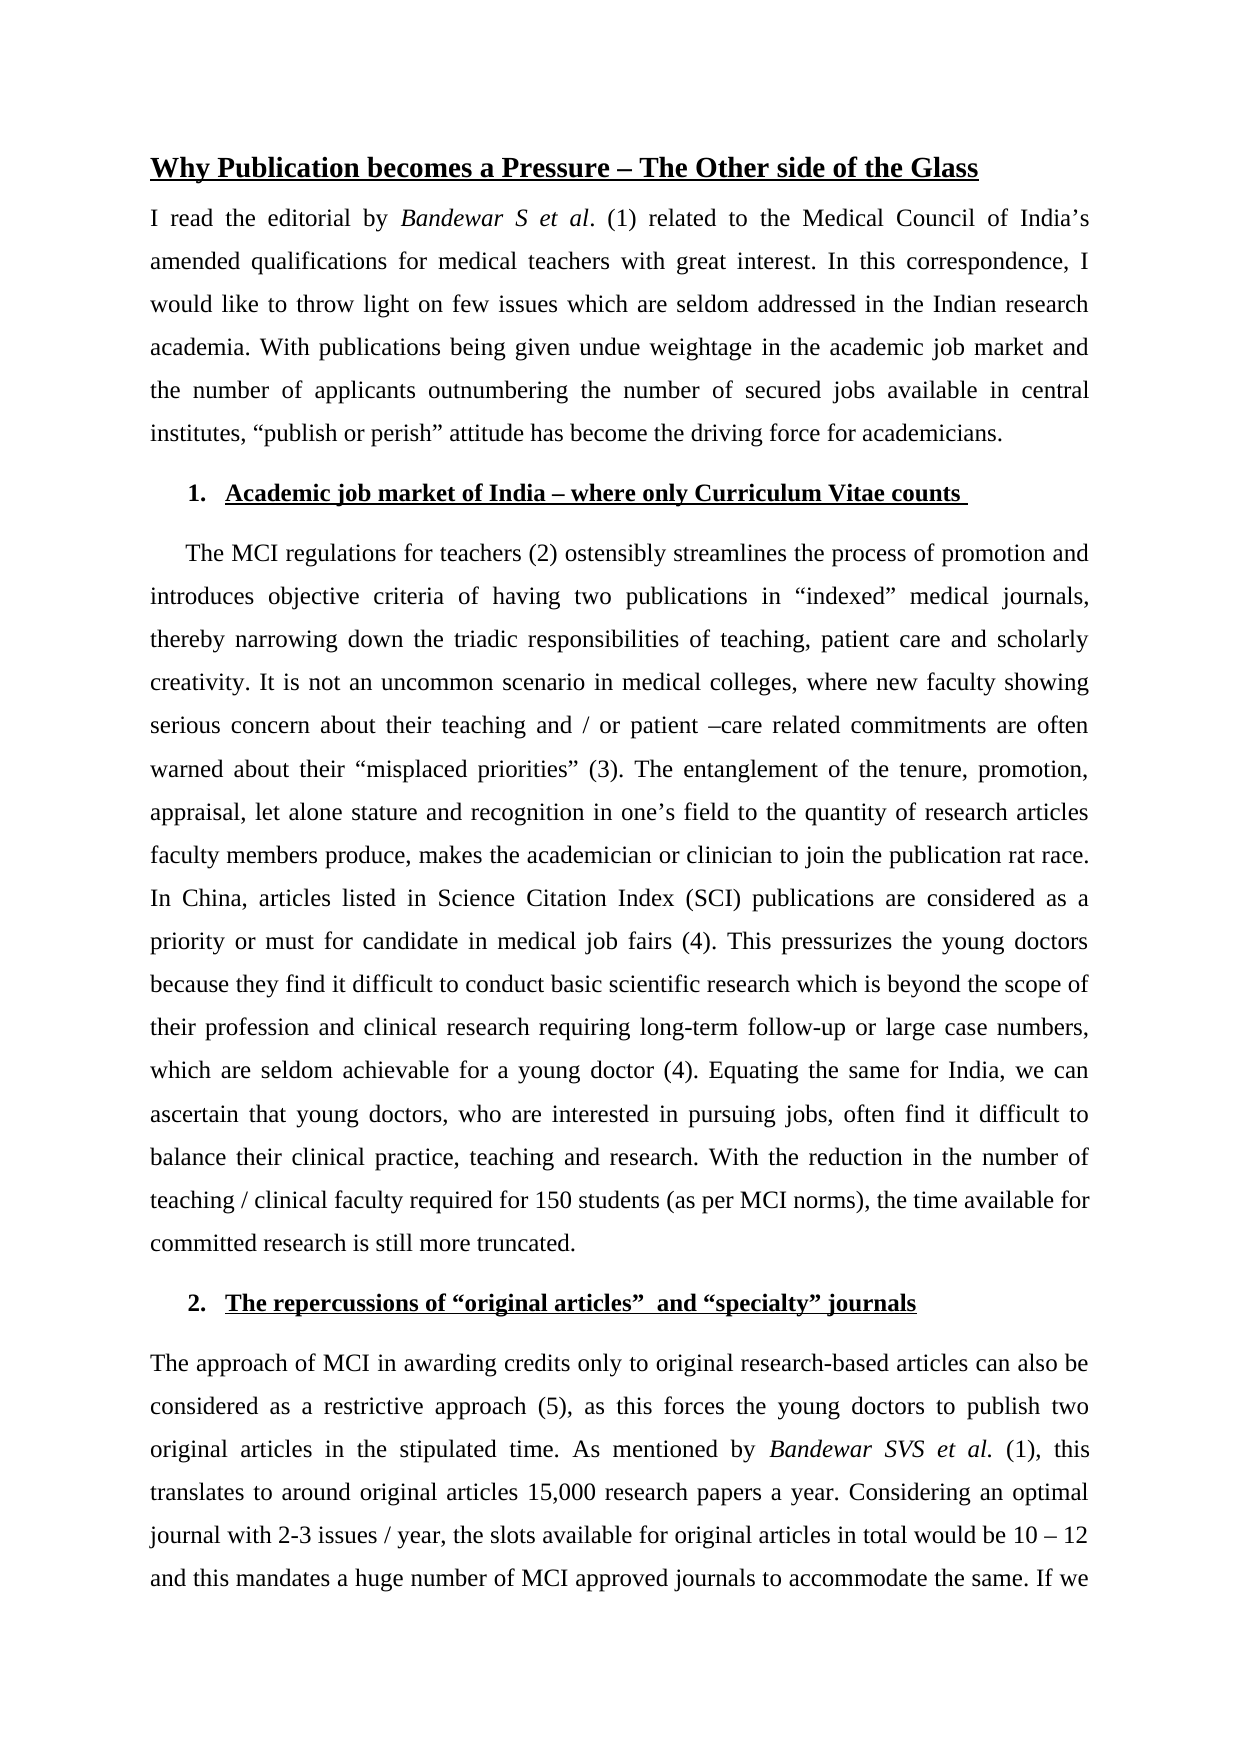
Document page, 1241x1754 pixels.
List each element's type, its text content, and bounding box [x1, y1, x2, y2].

text The MCI regulations for teachers (2) ostensibly streamlines the process of promotion and introduces objective criteria of having two publications in “indexed” medical journals, thereby narrowing down the triadic responsibilities of teaching, patient care and scholarly creativity. It is not an uncommon scenario in medical colleges, where new faculty showing serious concern about their teaching and / or patient –care related commitments are often warned about their “misplaced priorities” (3). The entanglement of the tenure, promotion, appraisal, let alone stature and recognition in one’s field to the quantity of research articles faculty members produce, makes the academician or clinician to join the publication rat race. In China, articles listed in Science Citation Index (SCI) publications are considered as a priority or must for candidate in medical job fairs (4). This pressurizes the young doctors because they find it difficult to conduct basic scientific research which is beyond the scope of their profession and clinical research requiring long-term follow-up or large case numbers, which are seldom achievable for a young doctor (4). Equating the same for India, we can ascertain that young doctors, who are interested in pursuing jobs, often find it difficult to balance their clinical practice, teaching and research. With the reduction in the number of teaching / clinical faculty required for 150 students (as per MCI norms), the time available for committed research is still more truncated. [150, 538, 1090, 1257]
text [150, 1348, 1090, 1592]
list Academic job market of India – where only Curriculum Vitae counts [187, 478, 1090, 507]
text Why Publication becomes a Pressure – The Other side of the Glass [150, 150, 1090, 183]
list The repercussions of “original articles” and “specialty” journals [187, 1288, 1090, 1317]
text I read the editorial by Bandewar S et al. (1) related to the Medical Council of India’s amended qualifications for medical teachers with great interest. In this correspondence, I would like to throw light on few issues which are seldom addressed in the Indian research academia. With publications being given undue weightage in the academic job market and the number of applicants outnumbering the number of secured jobs available in central institutes, “publish or perish” attitude has become the driving force for academicians. [150, 203, 1090, 447]
